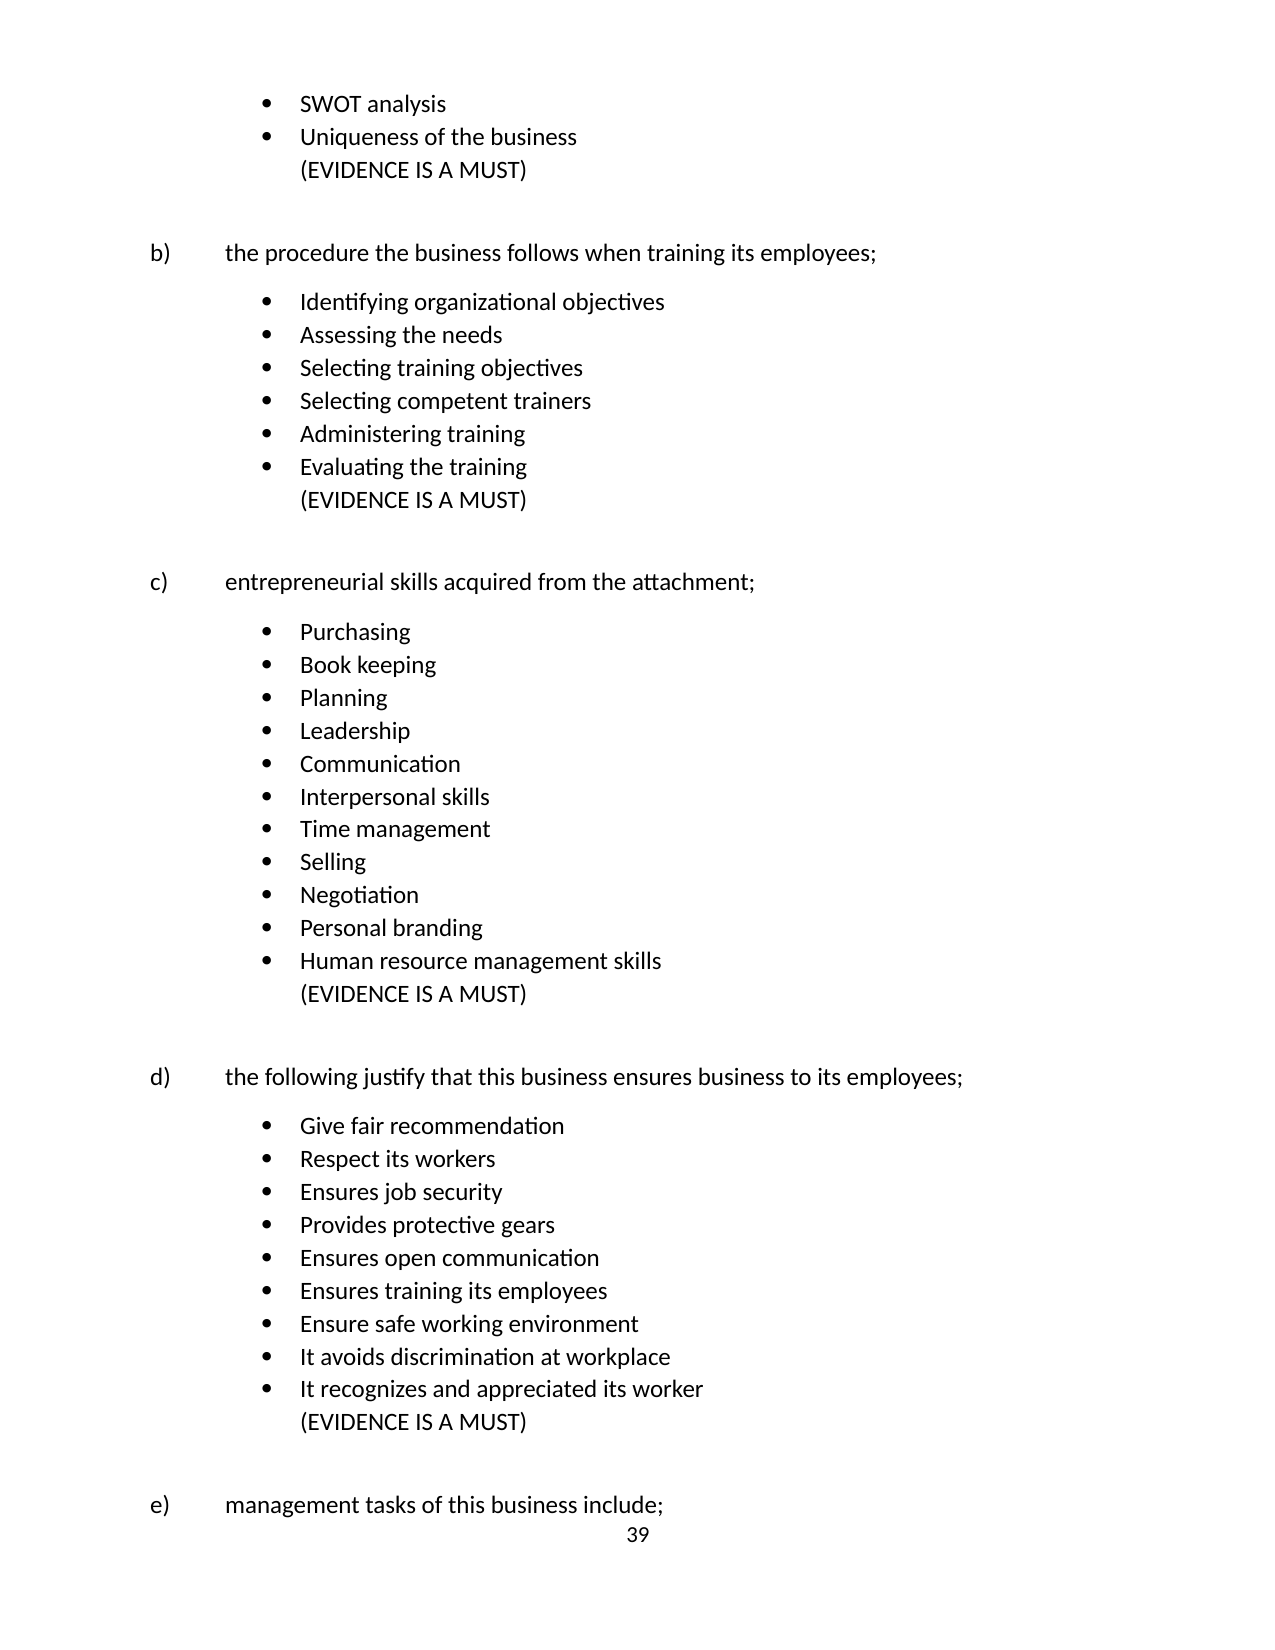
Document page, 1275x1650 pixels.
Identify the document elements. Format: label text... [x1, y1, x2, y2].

list It avoids discrimination at workplace [262, 1341, 1125, 1371]
list Ensures job security [262, 1176, 1125, 1207]
list Negotiation [262, 879, 1125, 910]
list Communication [262, 748, 1125, 778]
list (EVIDENCE IS A MUST) [300, 1407, 1125, 1437]
list Book keeping [262, 649, 1125, 679]
text c) entrepreneurial skills acquired from the attachment; [150, 567, 1125, 597]
list (EVIDENCE IS A MUST) [300, 484, 1125, 514]
list Ensures training its employees [262, 1275, 1125, 1305]
list Personal branding [262, 912, 1125, 943]
text b) the procedure the business follows when training its employees; [150, 237, 1125, 267]
list It recognizes and appreciated its worker [262, 1374, 1125, 1404]
list Give fair recommendation [262, 1110, 1125, 1141]
list Human resource management skills [262, 945, 1125, 976]
list Planning [262, 682, 1125, 712]
list Interpersonal skills [262, 781, 1125, 811]
list Time management [262, 814, 1125, 844]
list Respect its workers [262, 1143, 1125, 1174]
list Provides protective gears [262, 1209, 1125, 1239]
list Assessing the needs [262, 319, 1125, 350]
list Evaluating the training [262, 451, 1125, 482]
list SWOT analysis [262, 89, 1125, 119]
list Leadership [262, 715, 1125, 745]
list Selling [262, 847, 1125, 877]
list Selecting training objectives [262, 352, 1125, 383]
list Ensure safe working environment [262, 1308, 1125, 1338]
list Identifying organizational objectives [262, 287, 1125, 317]
list Selecting competent trainers [262, 385, 1125, 416]
list Uniqueness of the business [262, 122, 1125, 152]
list (EVIDENCE IS A MUST) [300, 978, 1125, 1009]
list Purchasing [262, 616, 1125, 647]
text e) management tasks of this business include; [150, 1489, 1125, 1519]
text d) the following justify that this business ensures business to its employees; [150, 1061, 1125, 1091]
list Ensures open communication [262, 1242, 1125, 1272]
list Administering training [262, 418, 1125, 449]
list (EVIDENCE IS A MUST) [300, 154, 1125, 185]
